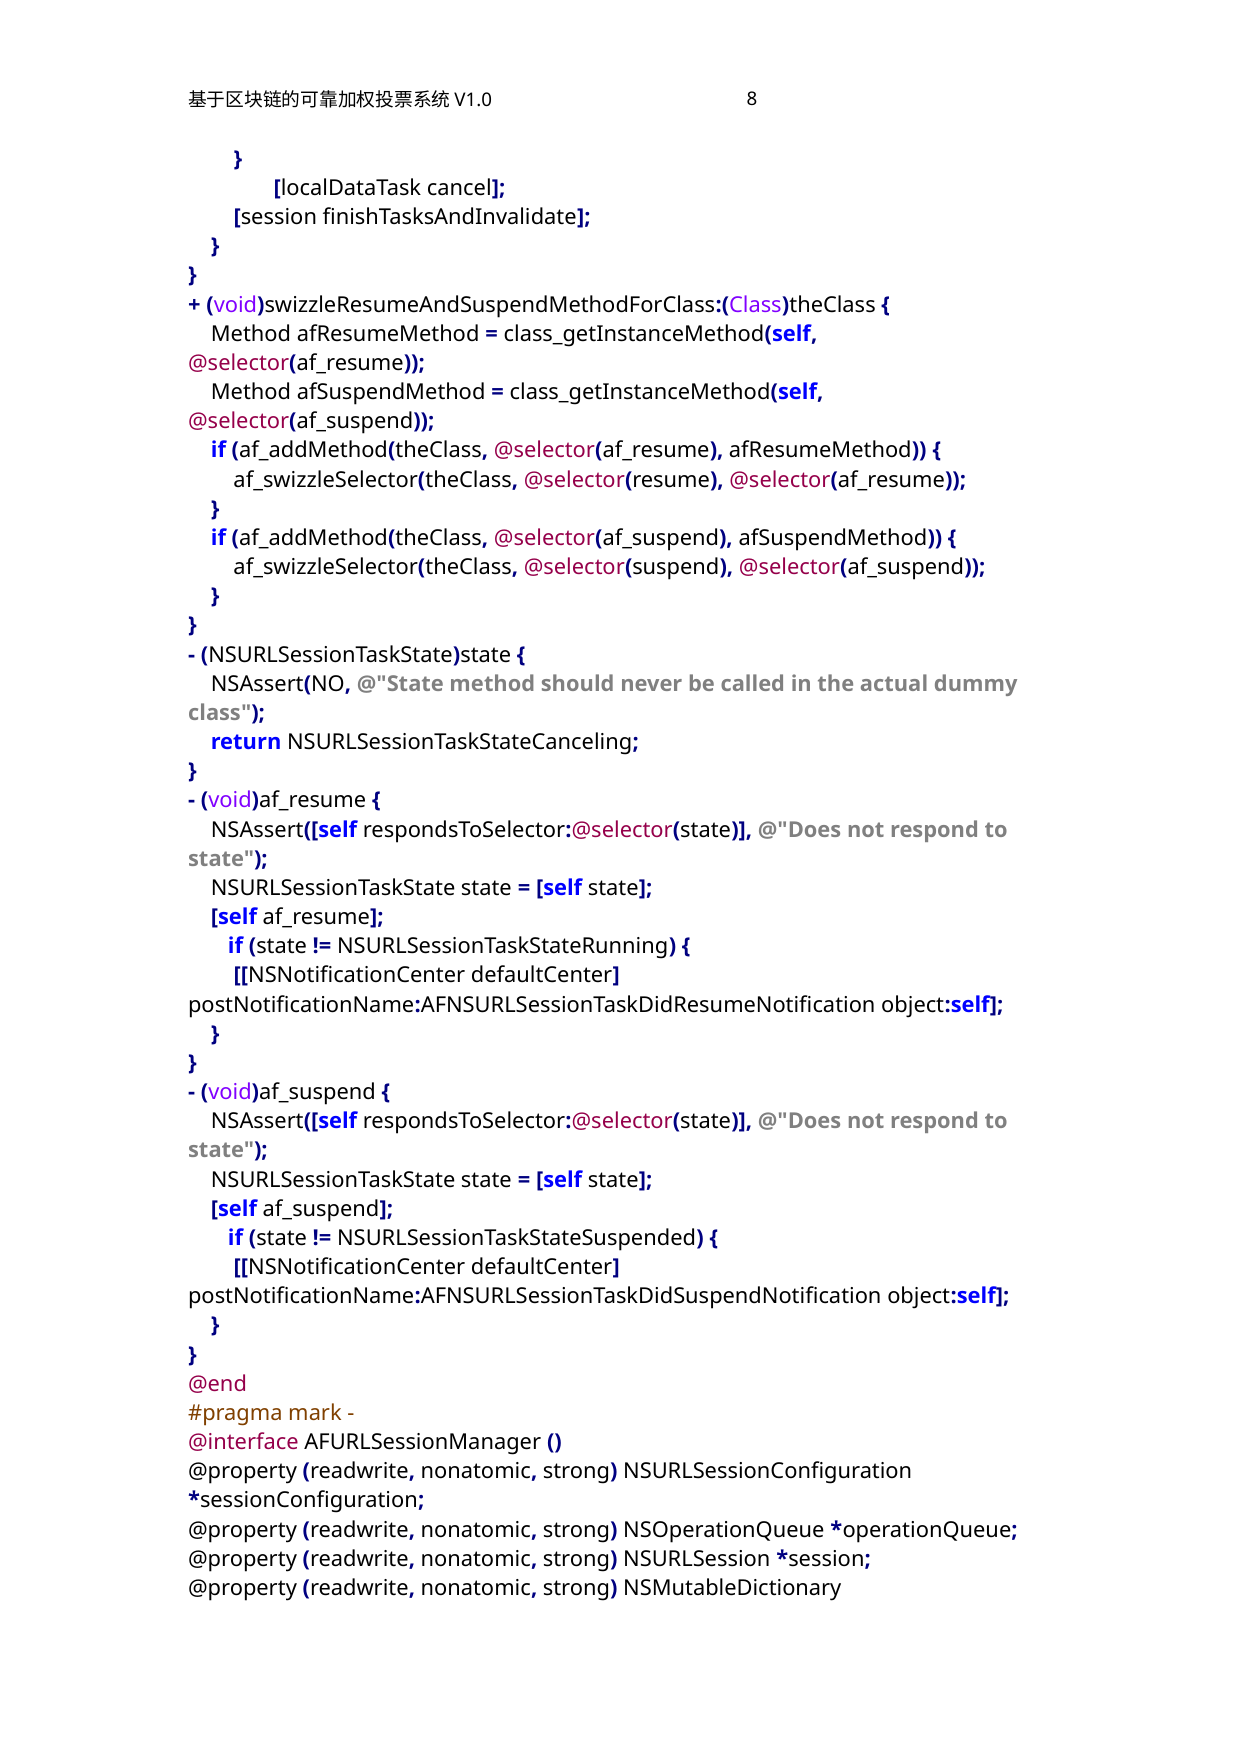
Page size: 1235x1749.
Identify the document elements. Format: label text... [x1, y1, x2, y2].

text } [188, 230, 1047, 259]
text - (NSURLSessionTaskState)state { [188, 639, 1047, 668]
text + (void)swizzleResumeAndSuspendMethodForClass:(Class)theClass { [188, 289, 1047, 318]
text Method afSuspendMethod = class_getInstanceMethod(self, @selector(af_suspend)); [188, 376, 1047, 434]
text } [188, 493, 1047, 522]
text } [188, 609, 1047, 639]
text @property (readwrite, nonatomic, strong) NSURLSessionConfiguration *sessionConfiguration; [188, 1455, 1047, 1514]
text [self af_suspend]; [188, 1193, 1047, 1222]
text } [188, 1047, 1047, 1076]
text } [188, 1018, 1047, 1047]
text [[NSNotificationCenter defaultCenter] postNotificationName:AFNSURLSessionTaskDidResumeNotification object:self]; [188, 959, 1047, 1018]
text @property (readwrite, nonatomic, strong) NSURLSession *session; [188, 1543, 1047, 1572]
text Method afResumeMethod = class_getInstanceMethod(self, @selector(af_resume)); [188, 318, 1047, 376]
text @property (readwrite, nonatomic, strong) NSOperationQueue *operationQueue; [188, 1514, 1047, 1543]
text if (af_addMethod(theClass, @selector(af_resume), afResumeMethod)) { [188, 434, 1047, 464]
text } [188, 143, 1047, 172]
text #pragma mark - [188, 1397, 1047, 1426]
text NSURLSessionTaskState state = [self state]; [188, 1164, 1047, 1193]
text [session finishTasksAndInvalidate]; [188, 201, 1047, 230]
text @interface AFURLSessionManager () [188, 1426, 1047, 1455]
text if (state != NSURLSessionTaskStateRunning) { [188, 930, 1047, 959]
text [localDataTask cancel]; [188, 172, 1047, 201]
text } [188, 580, 1047, 609]
text NSAssert([self respondsToSelector:@selector(state)], @"Does not respond to state"); [188, 814, 1047, 872]
text [self af_resume]; [188, 901, 1047, 930]
text NSAssert(NO, @"State method should never be called in the actual dummy class"); [188, 668, 1047, 726]
text } [188, 1309, 1047, 1339]
text NSAssert([self respondsToSelector:@selector(state)], @"Does not respond to state"); [188, 1105, 1047, 1164]
text af_swizzleSelector(theClass, @selector(resume), @selector(af_resume)); [188, 464, 1047, 493]
text NSURLSessionTaskState state = [self state]; [188, 872, 1047, 901]
text - (void)af_resume { [188, 784, 1047, 814]
text [[NSNotificationCenter defaultCenter] postNotificationName:AFNSURLSessionTaskDidSuspendNotification object:self]; [188, 1251, 1047, 1309]
text } [188, 1339, 1047, 1368]
text } [188, 259, 1047, 289]
text } [188, 755, 1047, 784]
text @end [188, 1368, 1047, 1397]
text - (void)af_suspend { [188, 1076, 1047, 1105]
text af_swizzleSelector(theClass, @selector(suspend), @selector(af_suspend)); [188, 551, 1047, 580]
text return NSURLSessionTaskStateCanceling; [188, 726, 1047, 755]
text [188, 1572, 1047, 1601]
text if (state != NSURLSessionTaskStateSuspended) { [188, 1222, 1047, 1251]
text if (af_addMethod(theClass, @selector(af_suspend), afSuspendMethod)) { [188, 522, 1047, 551]
